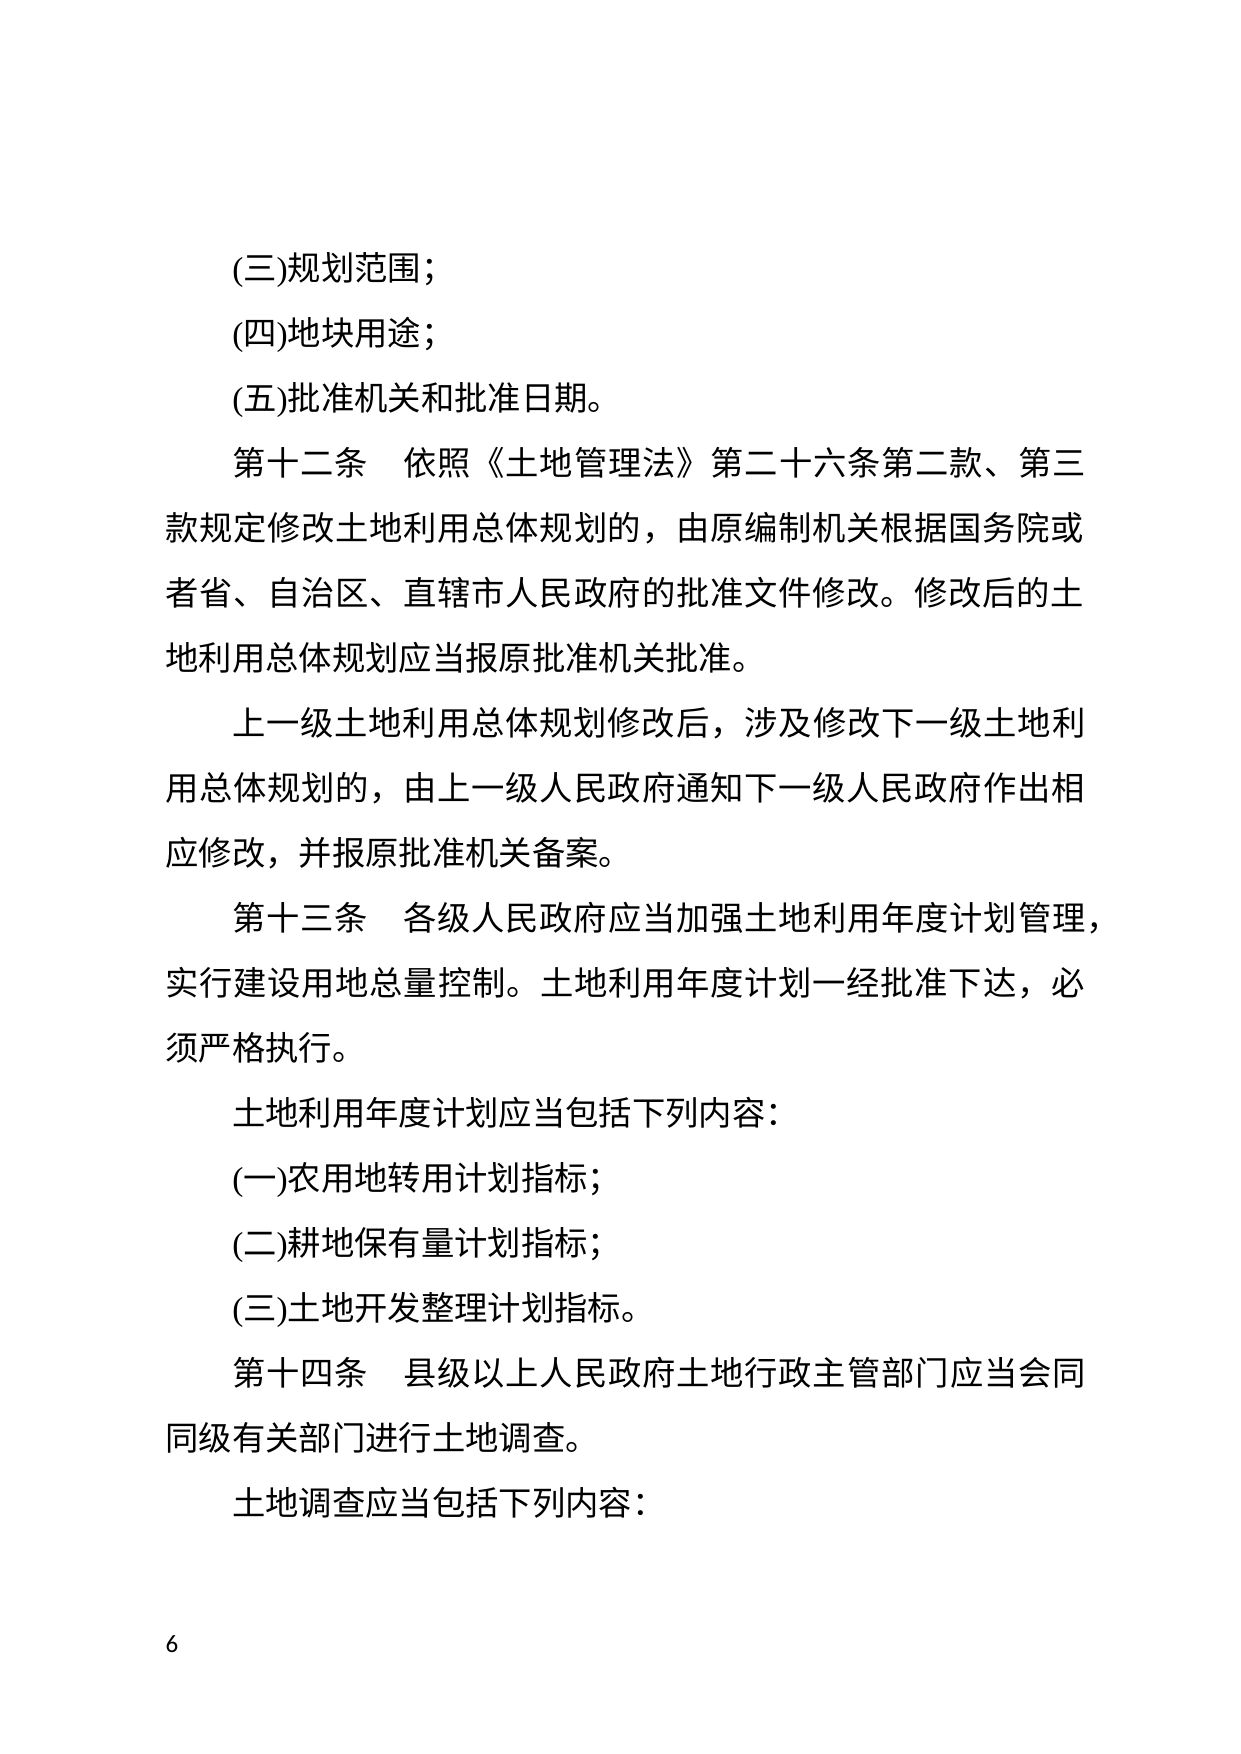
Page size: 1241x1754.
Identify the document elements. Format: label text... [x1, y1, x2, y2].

text (一)农用地转用计划指标； [165, 1143, 1087, 1208]
text 第十四条 县级以上人民政府土地行政主管部门应当会同同级有关部门进行土地调查。 [165, 1338, 1087, 1468]
text (三)土地开发整理计划指标。 [165, 1273, 1087, 1338]
text (二)耕地保有量计划指标； [165, 1208, 1087, 1273]
text 第十二条 依照《土地管理法》第二十六条第二款、第三款规定修改土地利用总体规划的，由原编制机关根据国务院或者省、自治区、直辖市人民政府的批准文件修改。修改后的土地利用总体规划应当报原批准机关批准。 [165, 428, 1087, 688]
text 土地利用年度计划应当包括下列内容： [165, 1078, 1087, 1143]
text 上一级土地利用总体规划修改后，涉及修改下一级土地利用总体规划的，由上一级人民政府通知下一级人民政府作出相应修改，并报原批准机关备案。 [165, 688, 1087, 883]
text (四)地块用途； [165, 298, 1087, 363]
text (五)批准机关和批准日期。 [165, 363, 1087, 428]
text 土地调查应当包括下列内容： [165, 1468, 1087, 1533]
text 第十三条 各级人民政府应当加强土地利用年度计划管理，实行建设用地总量控制。土地利用年度计划一经批准下达，必须严格执行。 [165, 883, 1087, 1078]
text (三)规划范围； [165, 233, 1087, 298]
